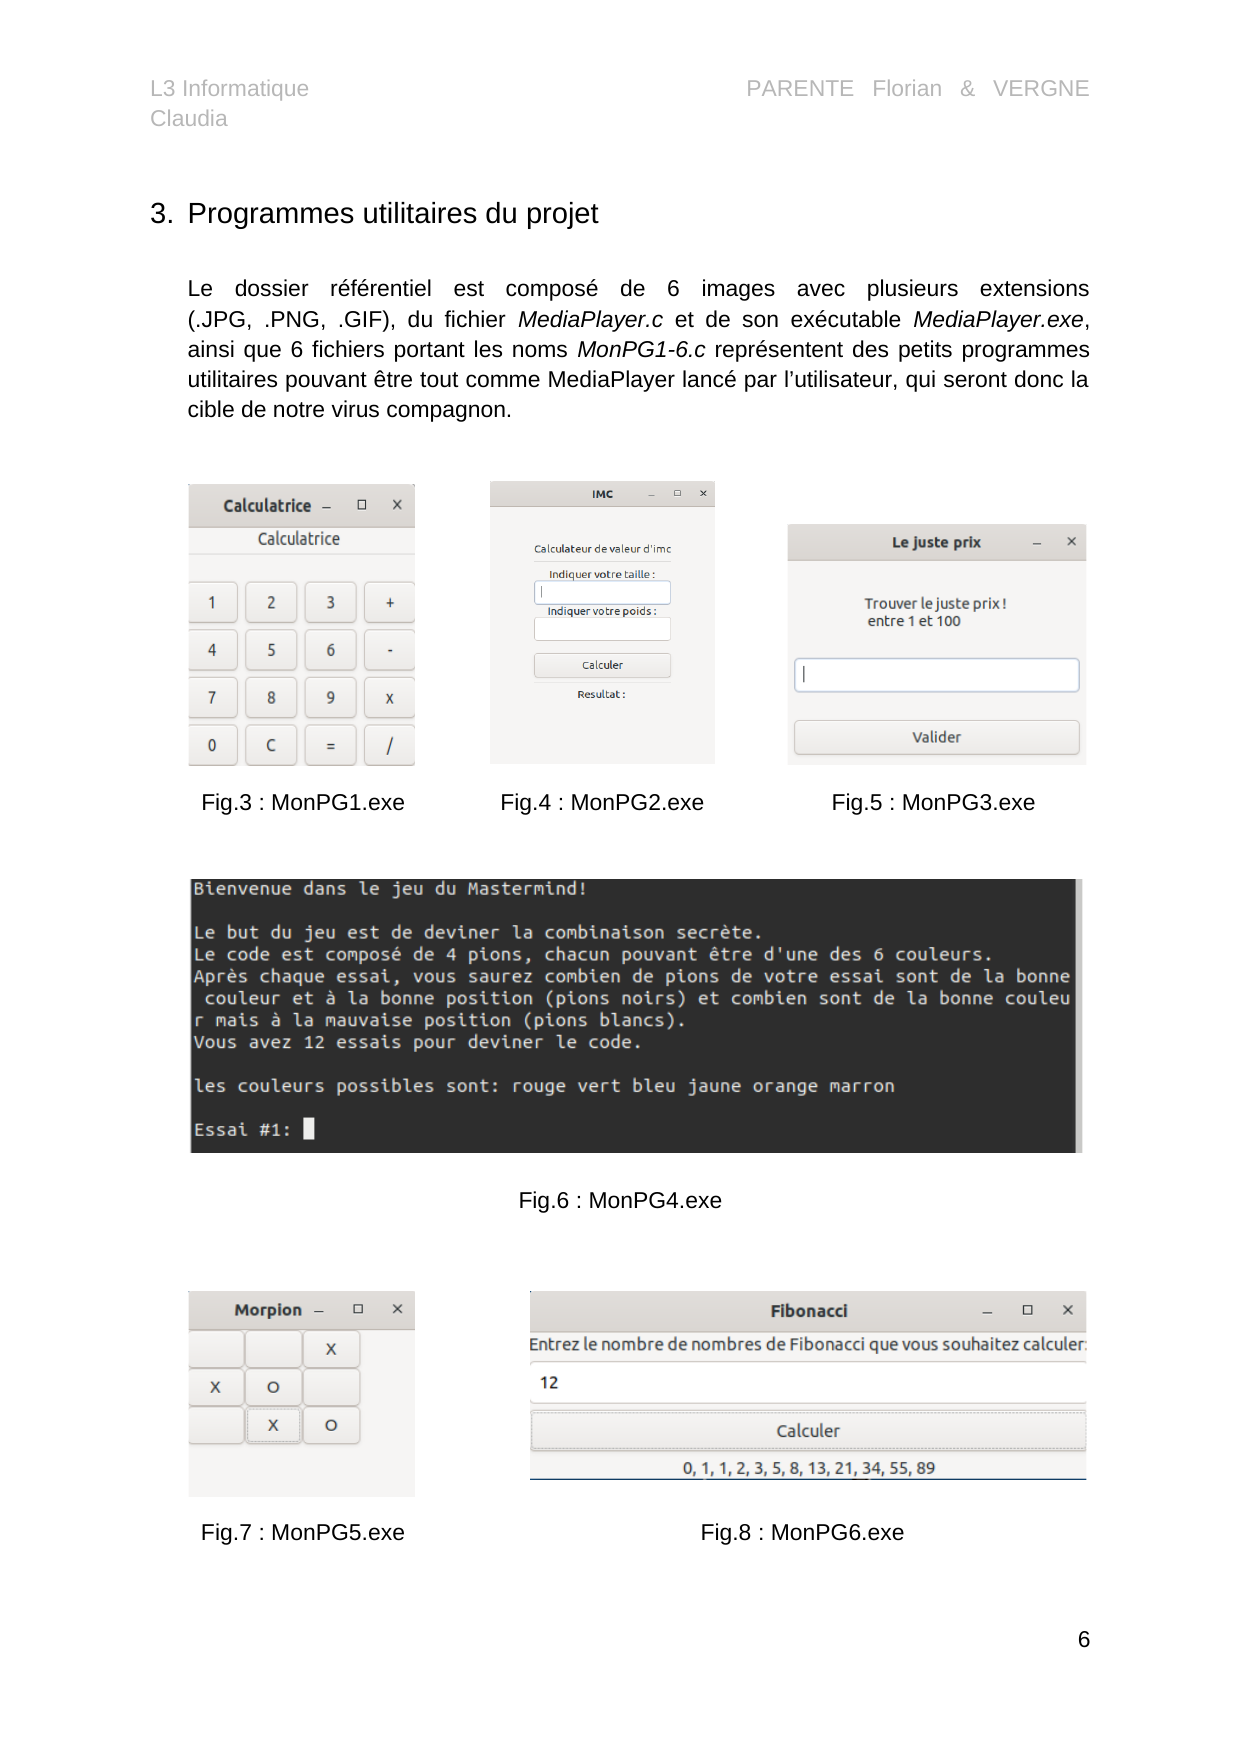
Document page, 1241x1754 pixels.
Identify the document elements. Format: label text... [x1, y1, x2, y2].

picture [530, 1291, 1087, 1480]
picture [189, 879, 1083, 1153]
picture [787, 524, 1087, 765]
text Fig.3 : MonPG1.exe Fig.4 : MonPG2.exe Fig.5 : MonPG3.exe [150, 789, 1090, 815]
text Fig.7 : MonPG5.exe Fig.8 : MonPG6.exe [150, 1519, 1090, 1546]
picture [490, 481, 715, 764]
picture [188, 1291, 415, 1497]
text Le dossier référentiel est composé de 6 images avec plusieurs extensions (.JPG, .PNG, .GIF), du fichier MediaPlayer.c et de son exécutable MediaPlayer.exe, ainsi que 6 fichiers portant les noms MonPG1-6.c représentent des petits programmes utilitaires pouvant être tout comme MediaPlayer lancé par l’utilisateur, qui seront donc la cible de notre virus compagnon. [187, 275, 1090, 423]
subtitle Programmes utilitaires du projet [150, 196, 1090, 229]
picture [188, 484, 415, 766]
text Fig.6 : MonPG4.exe [150, 1187, 1090, 1213]
